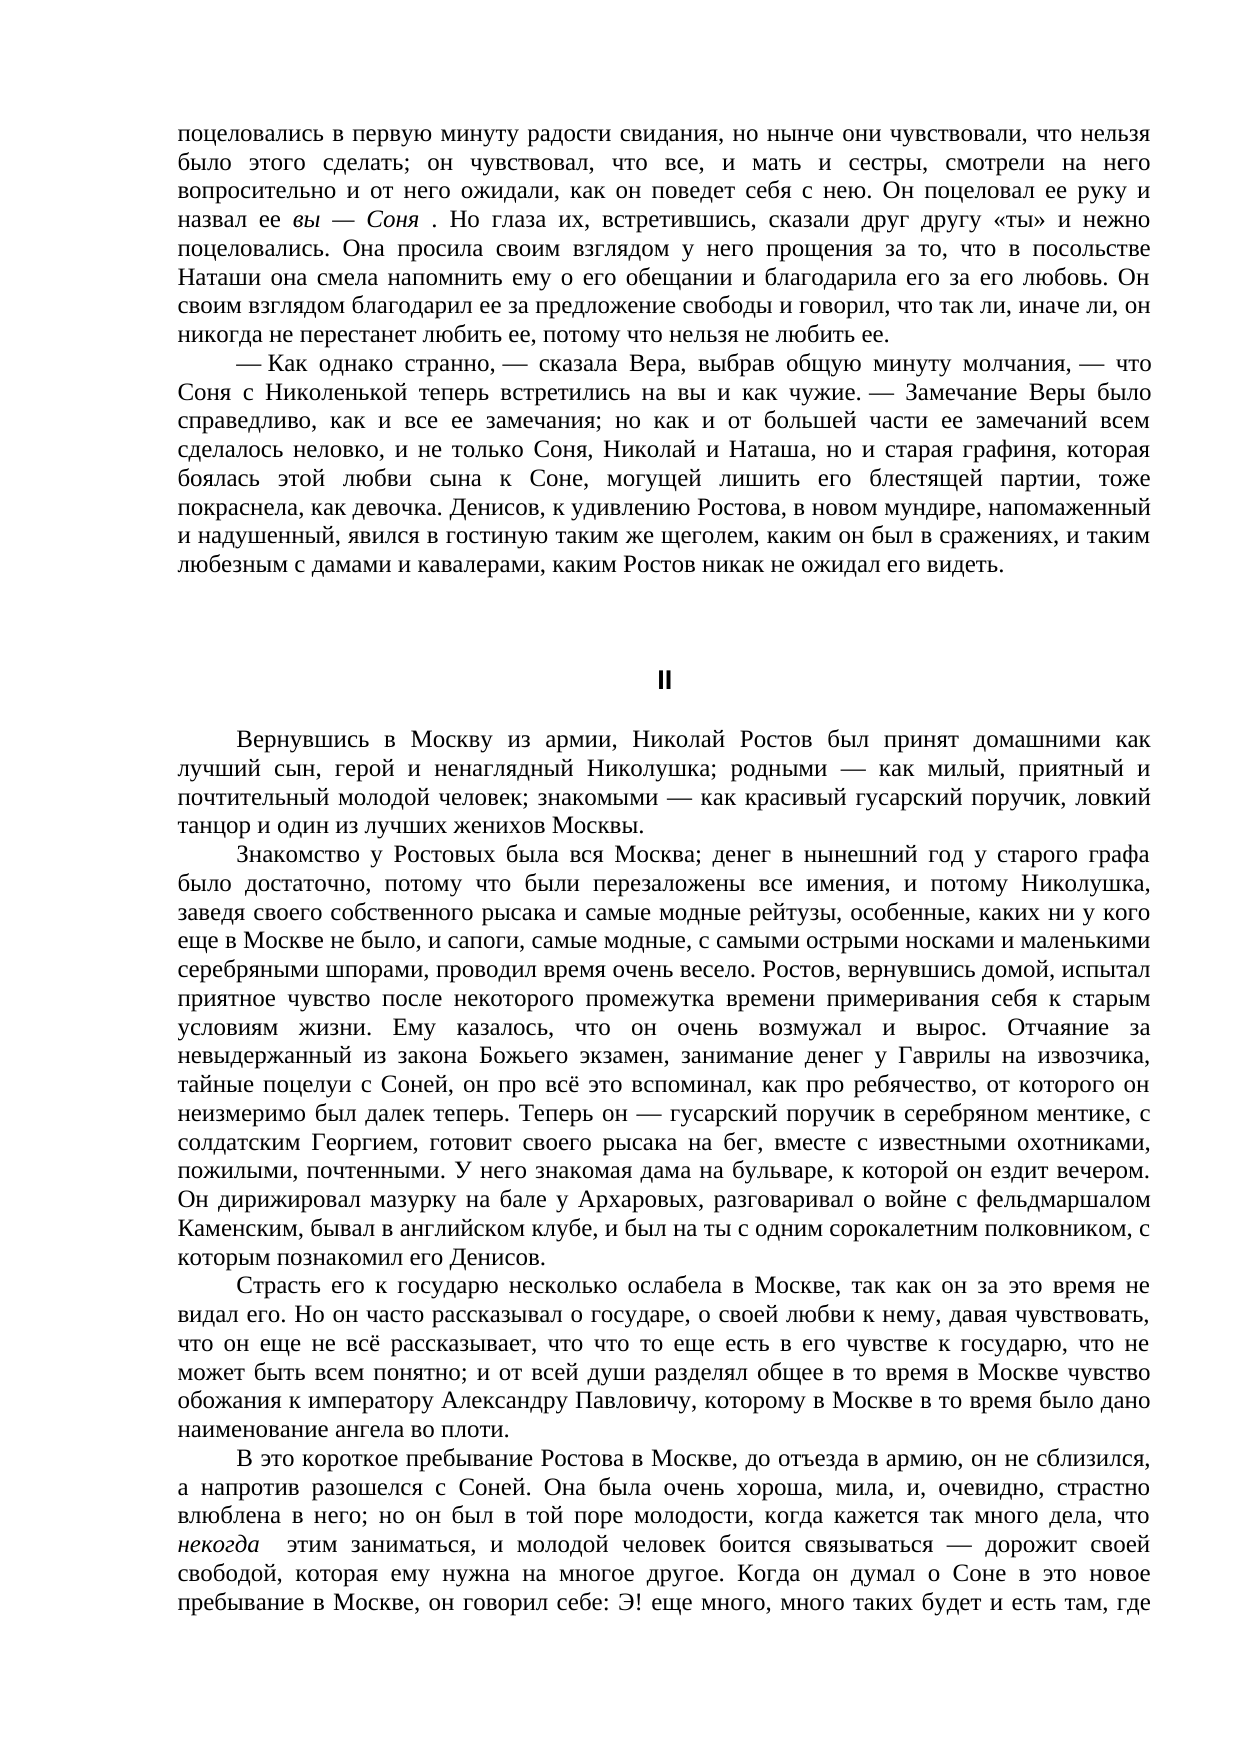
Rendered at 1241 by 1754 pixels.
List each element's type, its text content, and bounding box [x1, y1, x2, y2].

subtitle II [177, 664, 1152, 696]
text Вернувшись в Москву из армии, Николай Ростов был принят домашними как лучший сын, герой и ненаглядный Николушка; родными — как милый, приятный и почтительный молодой человек; знакомыми — как красивый гусарский поручик, ловкий танцор и один из лучших женихов Москвы. [177, 724, 1152, 839]
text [177, 118, 1152, 348]
text Знакомство у Ростовых была вся Москва; денег в нынешний год у старого графа было достаточно, потому что были перезаложены все имения, и потому Николушка, заведя своего собственного рысака и самые модные рейтузы, особенные, каких ни у кого еще в Москве не было, и сапоги, самые модные, с самыми острыми носками и маленькими серебряными шпорами, проводил время очень весело. Ростов, вернувшись домой, испытал приятное чувство после некоторого промежутка времени примеривания себя к старым условиям жизни. Ему казалось, что он очень возмужал и вырос. Отчаяние за невыдержанный из закона Божьего экзамен, занимание денег у Гаврилы на извозчика, тайные поцелуи с Соней, он про всё это вспоминал, как про ребячество, от которого он неизмеримо был далек теперь. Теперь он — гусарский поручик в серебряном ментике, с солдатским Георгием, готовит своего рысака на бег, вместе с известными охотниками, пожилыми, почтенными. У него знакомая дама на бульваре, к которой он ездит вечером. Он дирижировал мазурку на бале у Архаровых, разговаривал о войне с фельдмаршалом Каменским, бывал в английском клубе, и был на ты с одним сорокалетним полковником, с которым познакомил его Денисов. [177, 839, 1152, 1271]
text — Как однако странно, — сказала Вера, выбрав общую минуту молчания, — что Соня с Николенькой теперь встретились на вы и как чужие. — Замечание Веры было справедливо, как и все ее замечания; но как и от большей части ее замечаний всем сделалось неловко, и не только Соня, Николай и Наташа, но и старая графиня, которая боялась этой любви сына к Соне, могущей лишить его блестящей партии, тоже покраснела, как девочка. Денисов, к удивлению Ростова, в новом мундире, напомаженный и надушенный, явился в гостиную таким же щеголем, каким он был в сражениях, и таким любезным с дамами и кавалерами, каким Ростов никак не ожидал его видеть. [177, 348, 1152, 578]
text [177, 1443, 1152, 1616]
text Страсть его к государю несколько ослабела в Москве, так как он за это время не видал его. Но он часто рассказывал о государе, о своей любви к нему, давая чувствовать, что он еще не всё рассказывает, что что то еще есть в его чувстве к государю, что не может быть всем понятно; и от всей души разделял общее в то время в Москве чувство обожания к императору Александру Павловичу, которому в Москве в то время было дано наименование ангела во плоти. [177, 1271, 1152, 1443]
